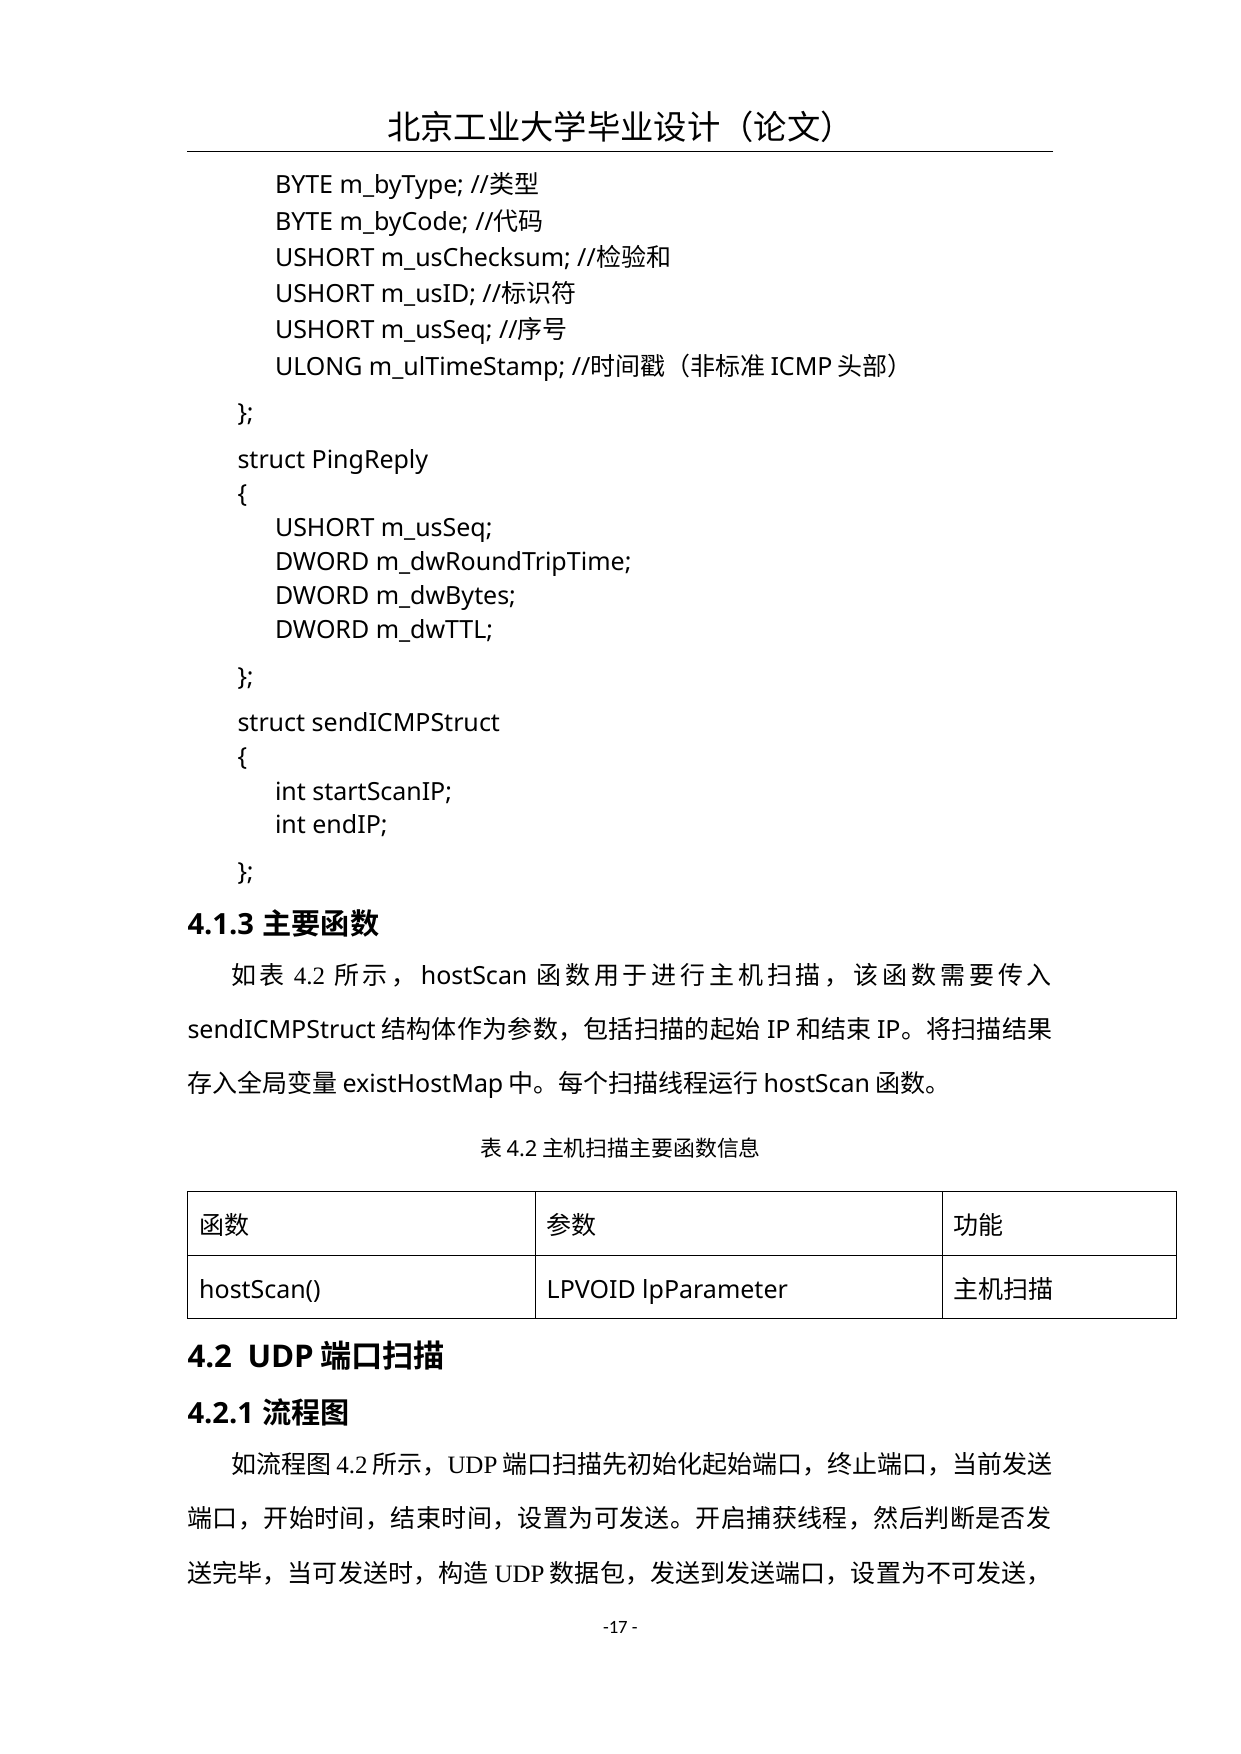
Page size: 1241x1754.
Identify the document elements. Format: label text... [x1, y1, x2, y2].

text { [187, 476, 1053, 510]
text UDP端口扫描 [187, 1332, 1053, 1377]
table_header 函数 [188, 1192, 535, 1254]
text BYTE m_byCode; //代码 [187, 201, 1053, 237]
text DWORD m_dwTTL; [187, 612, 1053, 646]
text struct sendICMPStruct [187, 705, 1053, 739]
subtitle 主要函数 [187, 900, 1053, 943]
table_cell hostScan() [188, 1256, 535, 1318]
text ULONG m_ulTimeStamp; //时间戳（非标准ICMP头部） [187, 346, 1053, 382]
text DWORD m_dwRoundTripTime; [187, 544, 1053, 578]
text USHORT m_usSeq; [187, 510, 1053, 544]
table_header 参数 [536, 1192, 942, 1254]
text 如表4.2所示，hostScan函数用于进行主机扫描，该函数需要传入sendICMPStruct结构体作为参数，包括扫描的起始IP和结束IP。将扫描结果存入全局变量existHostMap中。每个扫描线程运行hostScan函数。 [187, 955, 1053, 1100]
text DWORD m_dwBytes; [187, 578, 1053, 612]
text { [187, 739, 1053, 773]
text int startScanIP; [187, 773, 1053, 807]
text }; [187, 395, 1053, 429]
subtitle 流程图 [187, 1389, 1053, 1432]
text }; [187, 854, 1053, 888]
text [187, 1444, 1053, 1589]
text int endIP; [187, 807, 1053, 841]
text struct PingReply [187, 442, 1053, 476]
text USHORT m_usID; //标识符 [187, 274, 1053, 310]
text }; [187, 658, 1053, 692]
table_cell 主机扫描 [943, 1256, 1176, 1318]
text BYTE m_byType; //类型 [187, 165, 1053, 201]
table_cell LPVOID lpParameter [536, 1256, 942, 1318]
text 表 4.2主机扫描主要函数信息 [187, 1131, 1053, 1163]
text USHORT m_usChecksum; //检验和 [187, 237, 1053, 274]
table_header 功能 [943, 1192, 1176, 1254]
text USHORT m_usSeq; //序号 [187, 310, 1053, 346]
